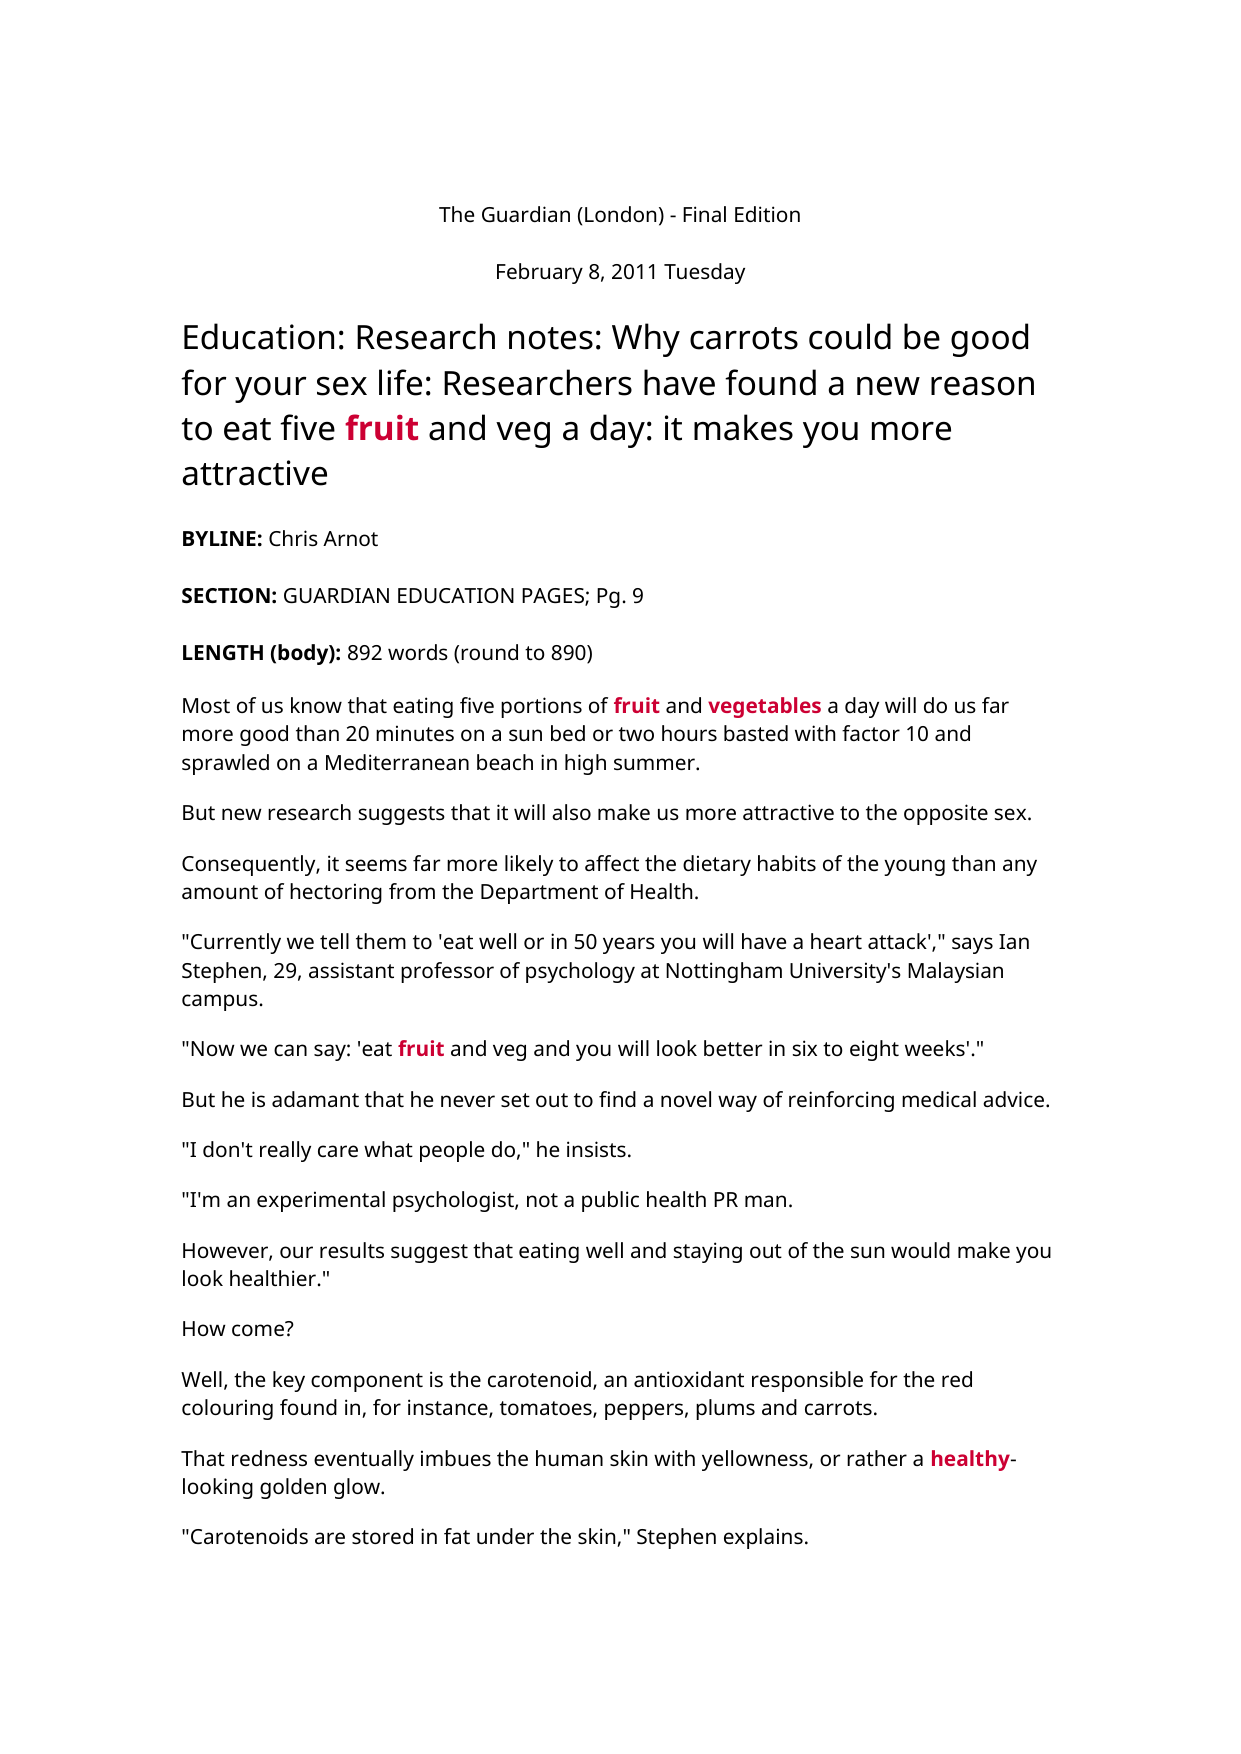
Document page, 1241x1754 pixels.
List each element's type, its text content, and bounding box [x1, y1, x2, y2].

text Most of us know that eating five portions of fruit and vegetables a day will do us far more good than 20 minutes on a sun bed or two hours basted with factor 10 and sprawled on a Mediterranean beach in high summer. [181, 691, 1059, 776]
text "I don't really care what people do," he insists. [181, 1135, 1059, 1164]
text "I'm an experimental psychologist, not a public health PR man. [181, 1186, 1059, 1214]
text "Carotenoids are stored in fat under the skin," Stephen explains. [181, 1522, 1059, 1551]
text But new research suggests that it will also make us more attractive to the opposite sex. [181, 798, 1059, 827]
text The Guardian (London) - Final Edition [181, 150, 1059, 228]
text How come? [181, 1314, 1059, 1343]
text But he is adamant that he never set out to find a novel way of reinforcing medical advice. [181, 1085, 1059, 1113]
text Consequently, it seems far more likely to affect the dietary habits of the young than any amount of hectoring from the Department of Health. [181, 849, 1059, 906]
text February 8, 2011 Tuesday [181, 228, 1059, 285]
text "Now we can say: 'eat fruit and veg and you will look better in six to eight weeks'." [181, 1034, 1059, 1063]
text Education: Research notes: Why carrots could be good for your sex life: Researchers have found a new reason to eat five fruit and veg a day: it makes you more attractive BYLINE: Chris Arnot SECTION: GUARDIAN EDUCATION PAGES; Pg. 9 LENGTH (body): 892 words (round to 890) [181, 285, 1059, 666]
text "Currently we tell them to 'eat well or in 50 years you will have a heart attack'," says Ian Stephen, 29, assistant professor of psychology at Nottingham University's Malaysian campus. [181, 927, 1059, 1013]
text That redness eventually imbues the human skin with yellowness, or rather a healthy-looking golden glow. [181, 1444, 1059, 1501]
text However, our results suggest that eating well and staying out of the sun would make you look healthier." [181, 1236, 1059, 1293]
text Well, the key component is the carotenoid, an antioxidant responsible for the red colouring found in, for instance, tomatoes, peppers, plums and carrots. [181, 1365, 1059, 1422]
